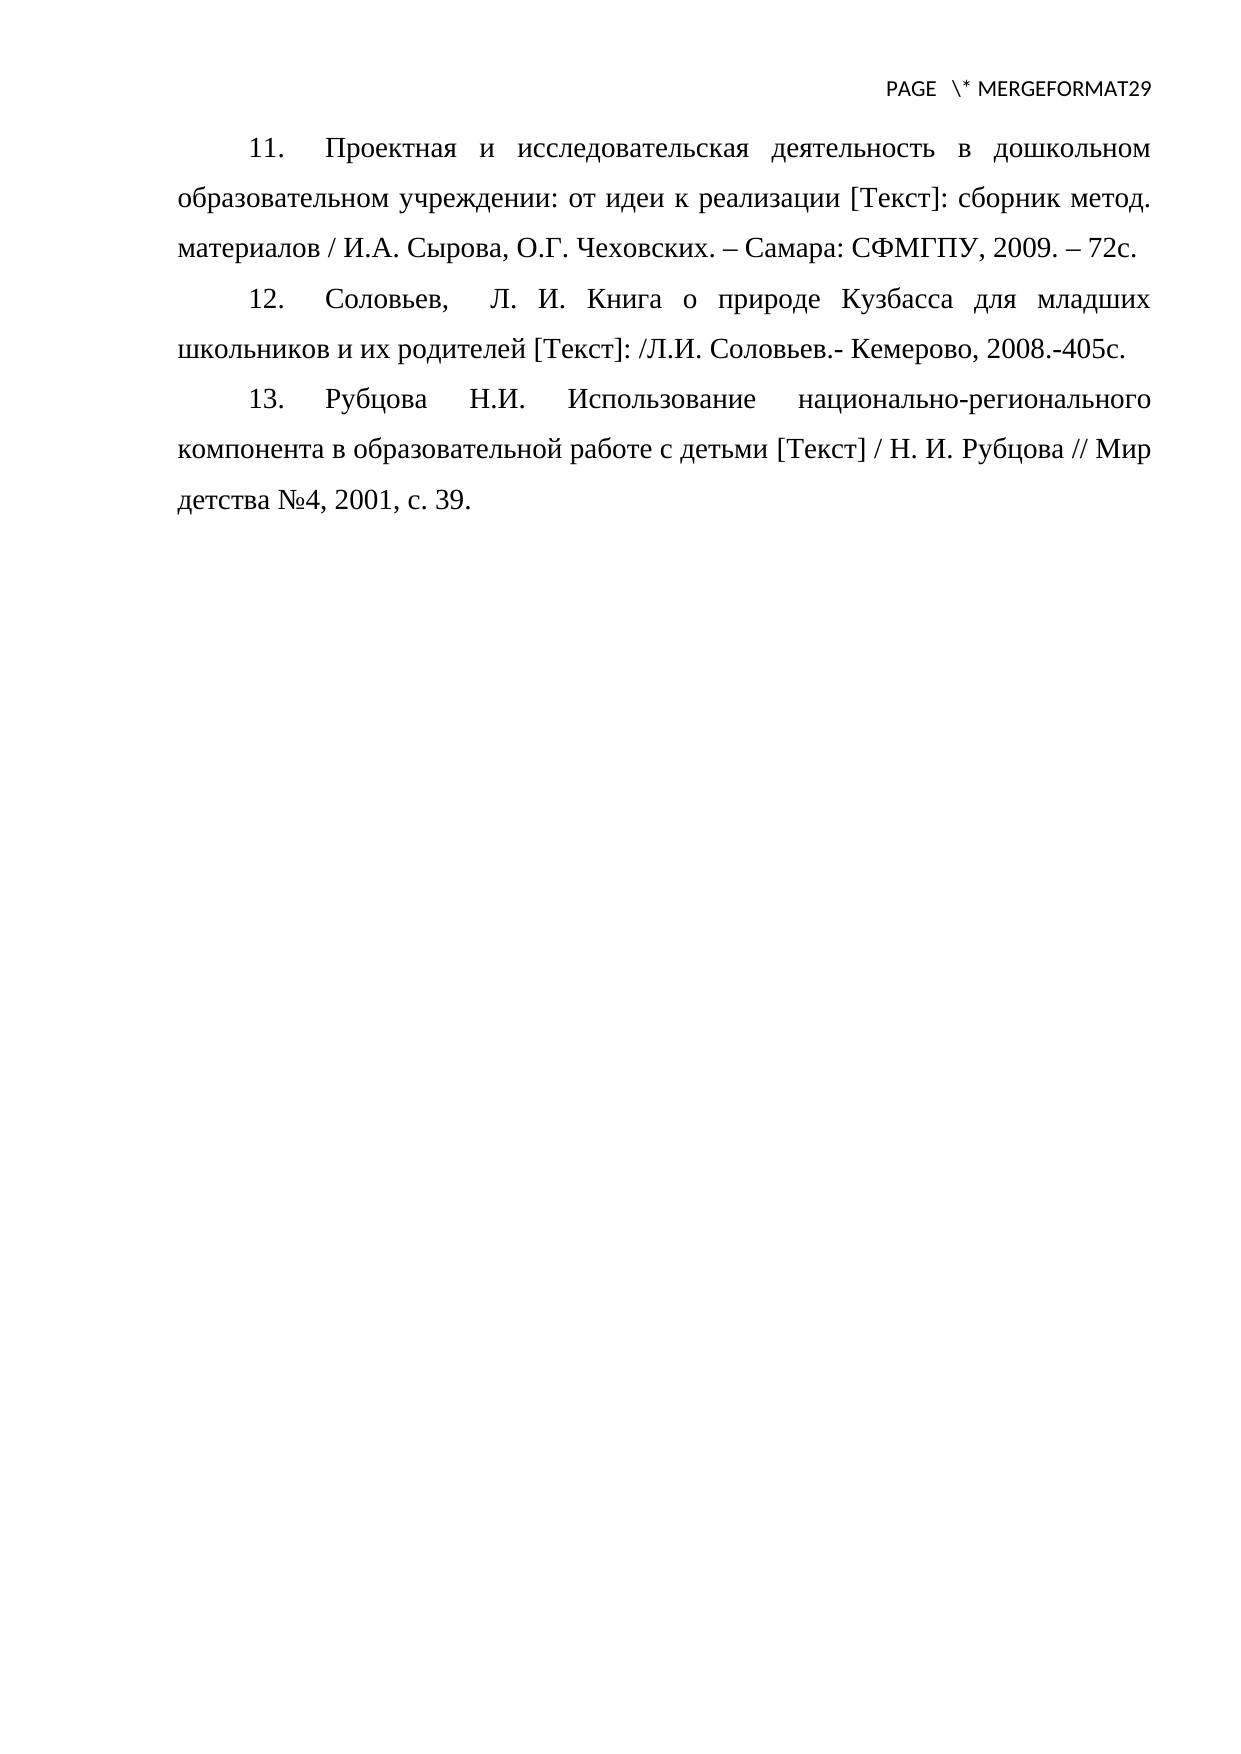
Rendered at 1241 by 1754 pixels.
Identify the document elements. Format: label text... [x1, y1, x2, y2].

list Соловьев, Л. И. Книга о природе Кузбасса для младших школьников и их родителей [Текст]: /Л.И. Соловьев.- Кемерово, 2008.-405с. [177, 281, 1152, 364]
list Проектная и исследовательская деятельность в дошкольном образовательном учреждении: от идеи к реализации [Текст]: сборник метод. материалов / И.А. Сырова, О.Г. Чеховских. – Самара: СФМГПУ, 2009. – 72с. [177, 130, 1152, 264]
list Рубцова Н.И. Использование национально-регионального компонента в образовательной работе с детьми [Текст] / Н. И. Рубцова // Мир детства №4, 2001, с. 39. [177, 381, 1152, 516]
